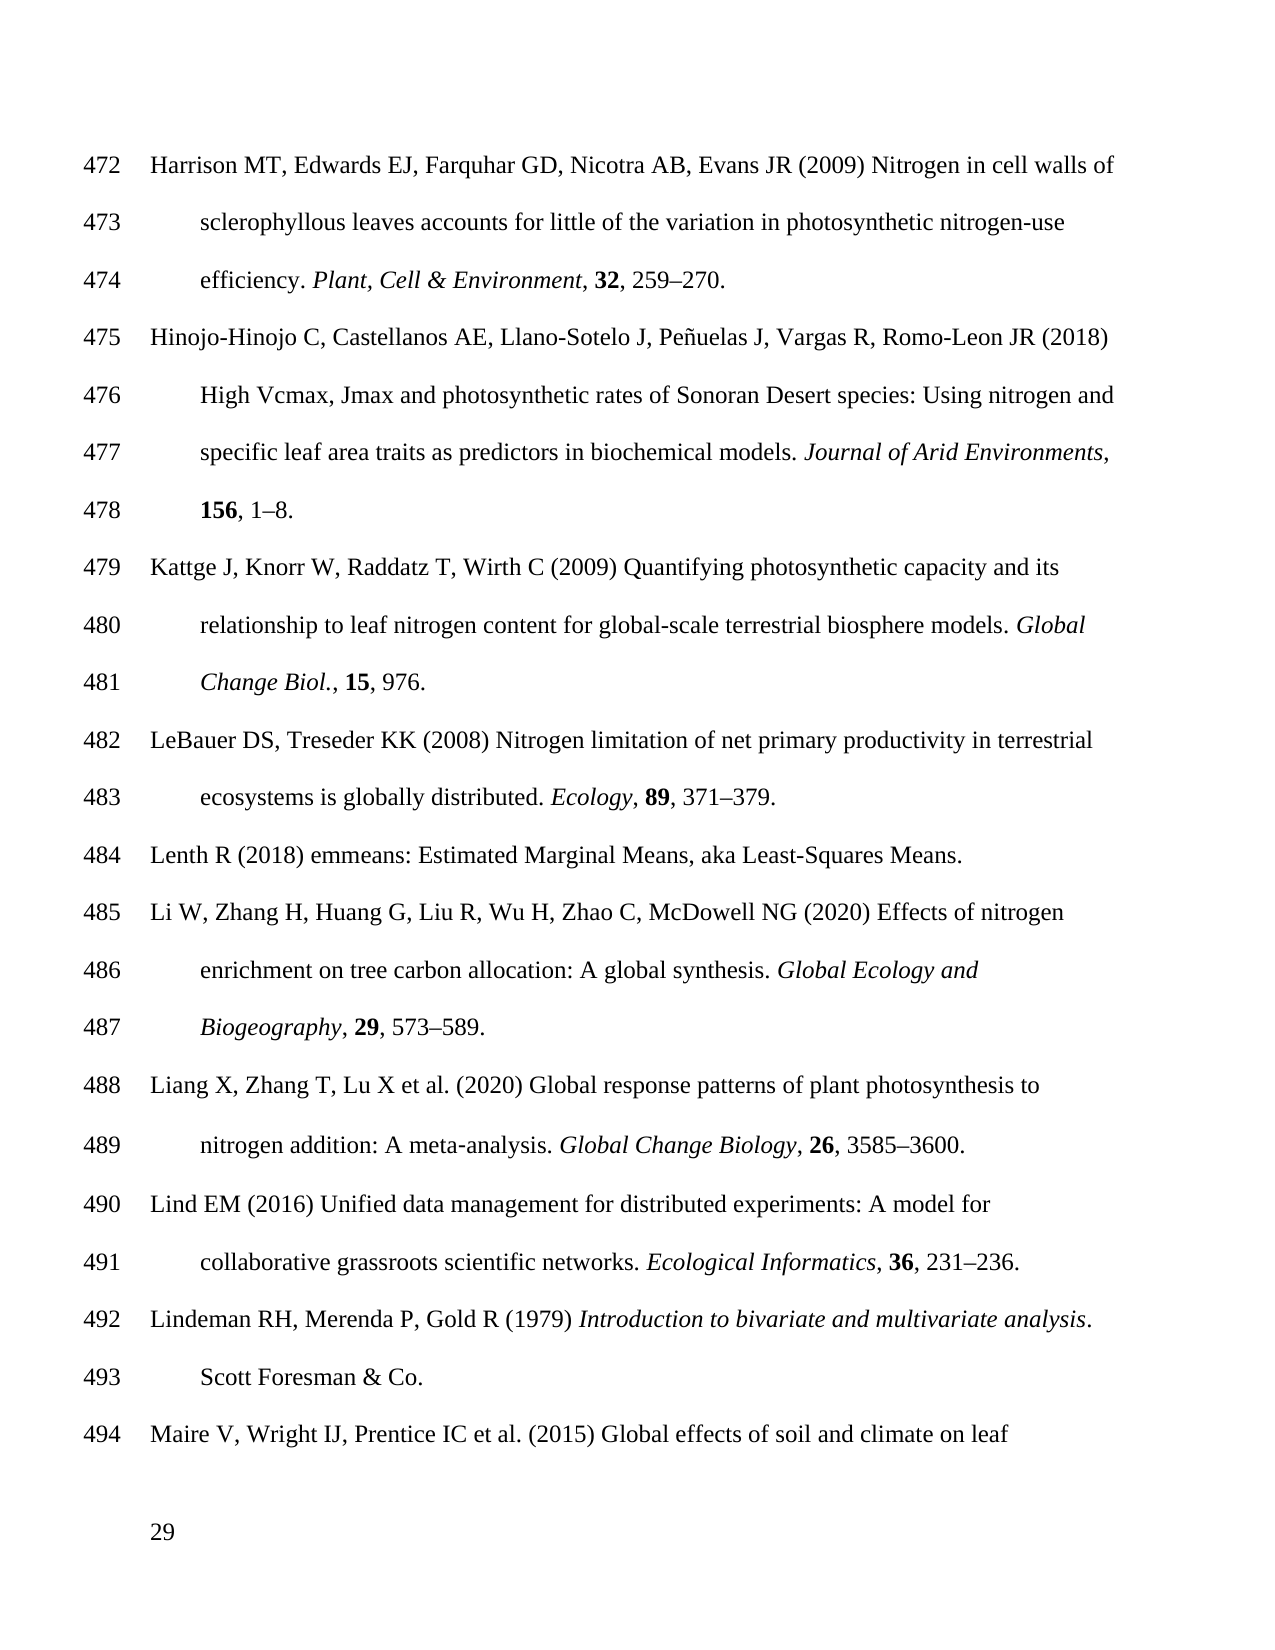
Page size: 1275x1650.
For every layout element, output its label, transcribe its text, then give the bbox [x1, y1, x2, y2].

text Liang X, Zhang T, Lu X et al. (2020) Global response patterns of plant photosynthesis to nitrogen addition: A meta‐analysis. Global Change Biology, 26, 3585–3600. [150, 1070, 1125, 1159]
text Lindeman RH, Merenda P, Gold R (1979) Introduction to bivariate and multivariate analysis. Scott Foresman & Co. [150, 1304, 1125, 1390]
text LeBauer DS, Treseder KK (2008) Nitrogen limitation of net primary productivity in terrestrial ecosystems is globally distributed. Ecology, 89, 371–379. [150, 725, 1125, 811]
text Lenth R (2018) emmeans: Estimated Marginal Means, aka Least-Squares Means. [150, 840, 1125, 869]
text Li W, Zhang H, Huang G, Liu R, Wu H, Zhao C, McDowell NG (2020) Effects of nitrogen enrichment on tree carbon allocation: A global synthesis. Global Ecology and Biogeography, 29, 573–589. [150, 897, 1125, 1041]
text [150, 1419, 1125, 1448]
text Hinojo-Hinojo C, Castellanos AE, Llano-Sotelo J, Peñuelas J, Vargas R, Romo-Leon JR (2018) High Vcmax, Jmax and photosynthetic rates of Sonoran Desert species: Using nitrogen and specific leaf area traits as predictors in biochemical models. Journal of Arid Environments, 156, 1–8. [150, 322, 1125, 524]
text Lind EM (2016) Unified data management for distributed experiments: A model for collaborative grassroots scientific networks. Ecological Informatics, 36, 231–236. [150, 1189, 1125, 1275]
text Harrison MT, Edwards EJ, Farquhar GD, Nicotra AB, Evans JR (2009) Nitrogen in cell walls of sclerophyllous leaves accounts for little of the variation in photosynthetic nitrogen-use efficiency. Plant, Cell & Environment, 32, 259–270. [150, 150, 1125, 294]
text Kattge J, Knorr W, Raddatz T, Wirth C (2009) Quantifying photosynthetic capacity and its relationship to leaf nitrogen content for global-scale terrestrial biosphere models. Global Change Biol., 15, 976. [150, 552, 1125, 696]
